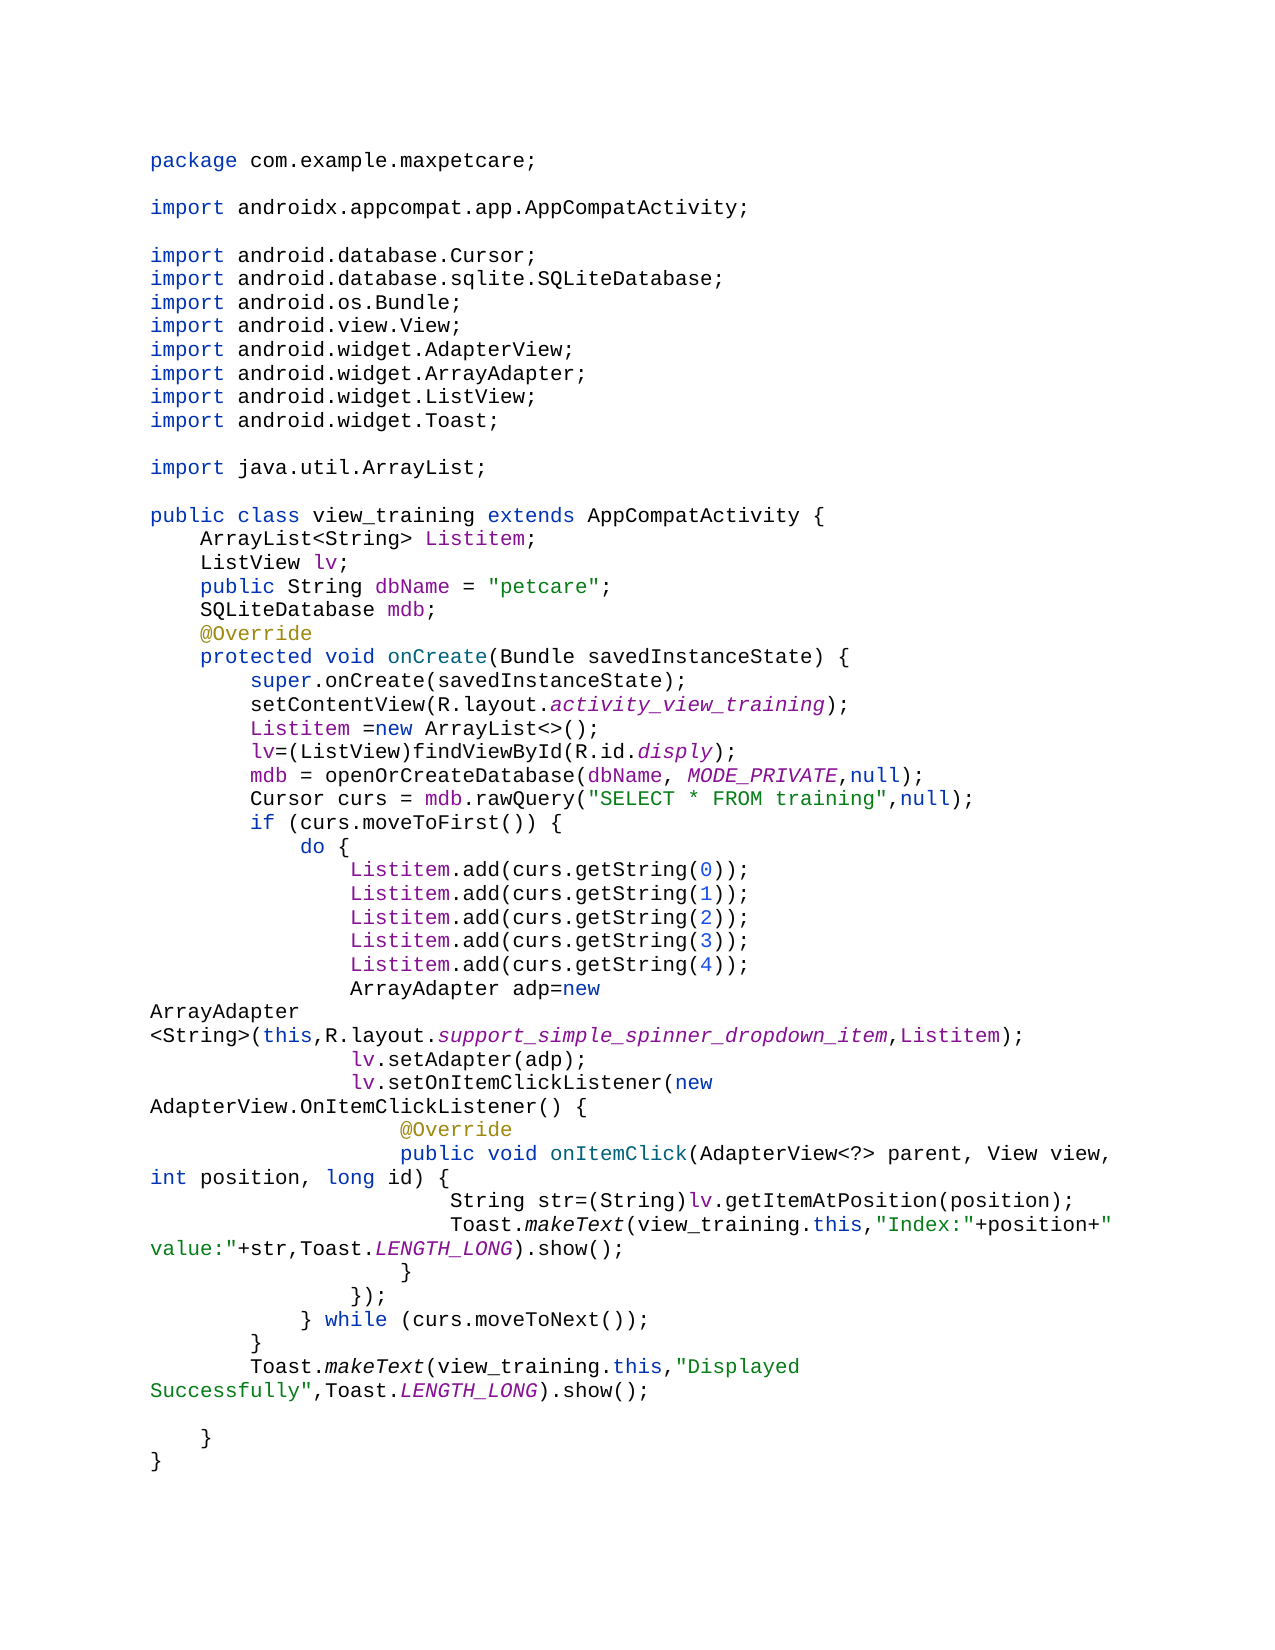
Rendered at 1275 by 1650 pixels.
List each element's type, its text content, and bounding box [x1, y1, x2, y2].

text package com.example.maxpetcare; import androidx.appcompat.app.AppCompatActivity; import android.database.Cursor; import android.database.sqlite.SQLiteDatabase; import android.os.Bundle; import android.view.View; import android.widget.AdapterView; import android.widget.ArrayAdapter; import android.widget.ListView; import android.widget.Toast; import java.util.ArrayList; public class view_training extends AppCompatActivity { ArrayList<String> Listitem; ListView lv; public String dbName = "petcare"; SQLiteDatabase mdb; @Override protected void onCreate(Bundle savedInstanceState) { super.onCreate(savedInstanceState); setContentView(R.layout.activity_view_training); Listitem =new ArrayList<>(); lv=(ListView)findViewById(R.id.disply); mdb = openOrCreateDatabase(dbName, MODE_PRIVATE,null); Cursor curs = mdb.rawQuery("SELECT * FROM training",null); if (curs.moveToFirst()) { do { Listitem.add(curs.getString(0)); Listitem.add(curs.getString(1)); Listitem.add(curs.getString(2)); Listitem.add(curs.getString(3)); Listitem.add(curs.getString(4)); ArrayAdapter adp=new ArrayAdapter<String>(this,R.layout.support_simple_spinner_dropdown_item,Listitem); lv.setAdapter(adp); lv.setOnItemClickListener(new AdapterView.OnItemClickListener() { @Override public void onItemClick(AdapterView<?> parent, View view, int position, long id) { String str=(String)lv.getItemAtPosition(position); Toast.makeText(view_training.this,"Index:"+position+" value:"+str,Toast.LENGTH_LONG).show(); } }); } while (curs.moveToNext()); } Toast.makeText(view_training.this,"Displayed Successfully",Toast.LENGTH_LONG).show(); } } [150, 150, 1125, 1474]
